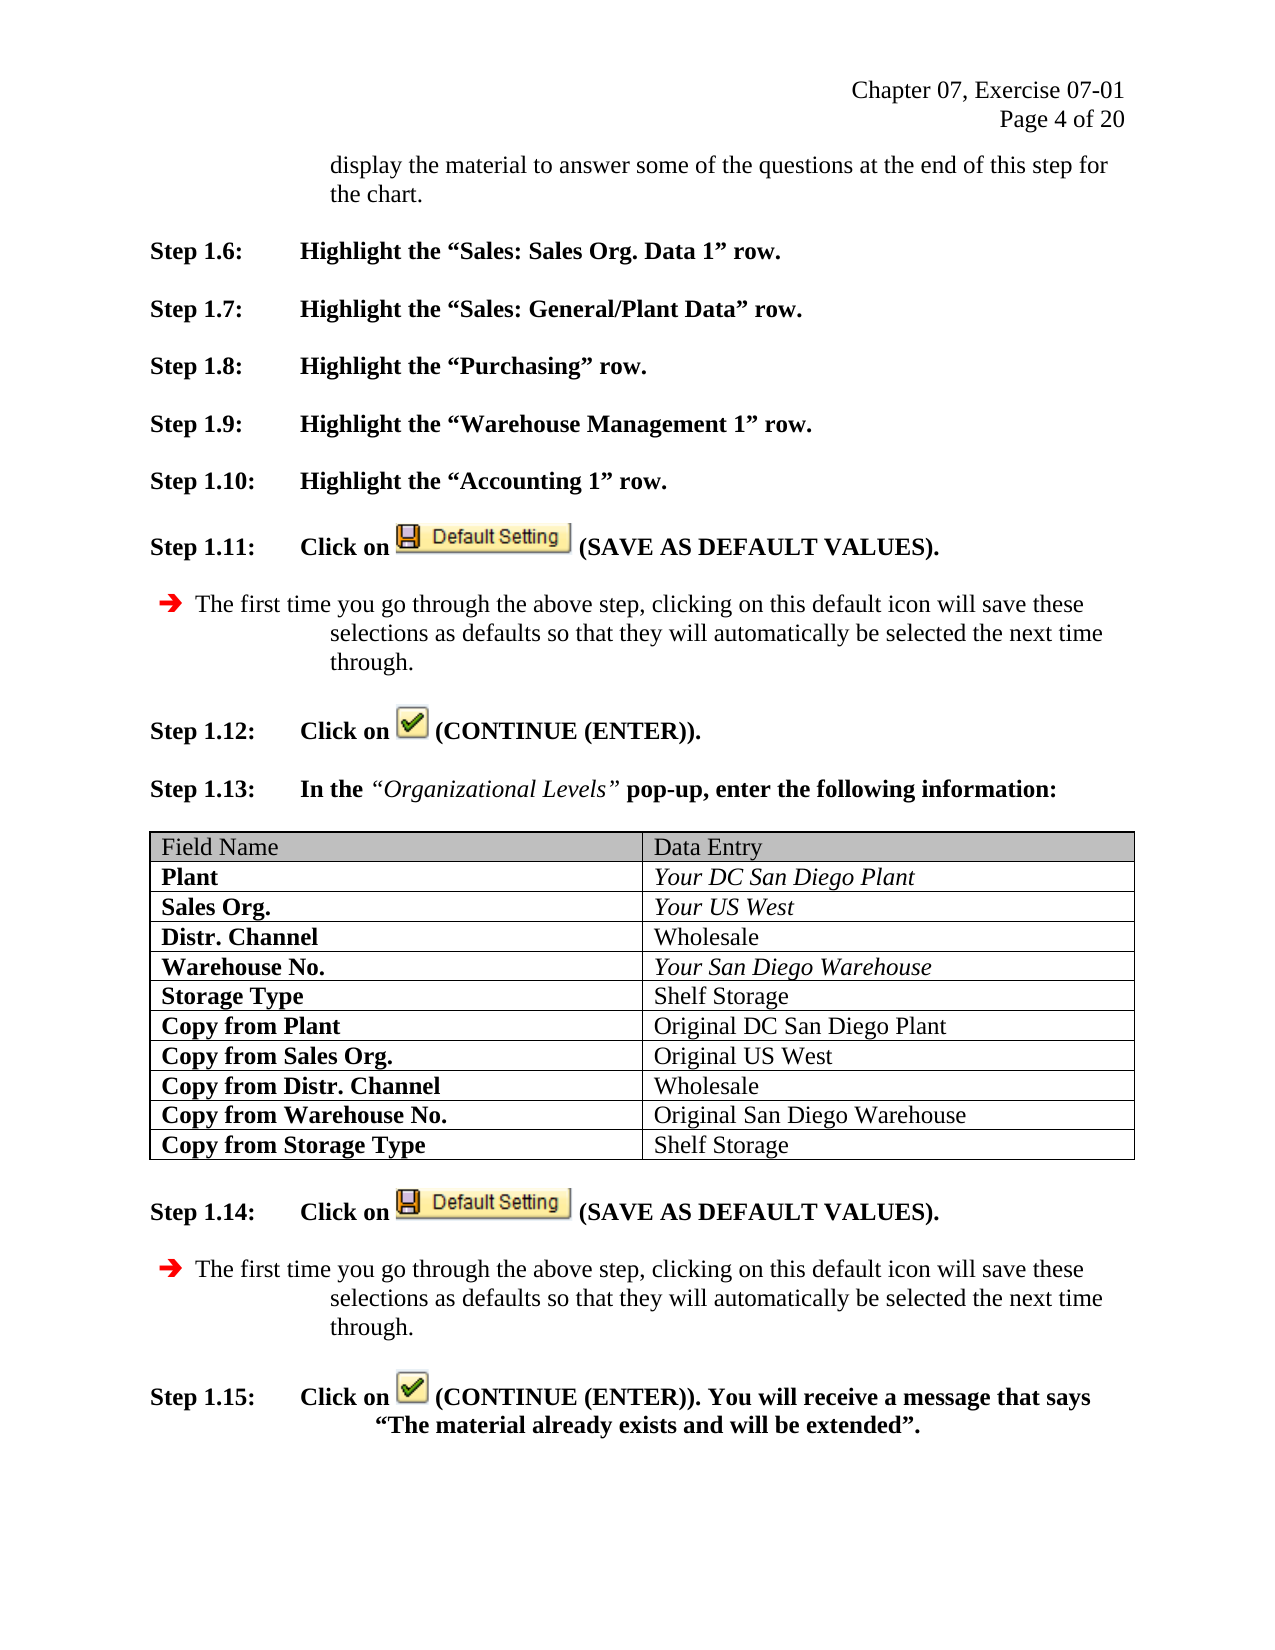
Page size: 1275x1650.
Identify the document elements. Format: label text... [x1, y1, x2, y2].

text The first time you go through the above step, clicking on this default icon will save these selections as defaults so that they will automatically be selected the next time through. [157, 589, 1125, 675]
picture [395, 704, 429, 740]
text Highlight the “Purchasing” row. [150, 351, 1125, 380]
text Highlight the “Sales: General/Plant Data” row. [150, 294, 1125, 322]
table_cell Wholesale [643, 922, 1134, 951]
table_cell Copy from Sales Org. [151, 1041, 642, 1070]
table_cell Your San Diego Warehouse [643, 952, 1134, 980]
picture [395, 1369, 429, 1405]
table_cell Original San Diego Warehouse [643, 1101, 1134, 1129]
table_cell Distr. Channel [151, 922, 642, 951]
table_cell Original DC San Diego Plant [643, 1011, 1134, 1040]
table_cell Your DC San Diego Plant [643, 862, 1134, 891]
text Click on (CONTINUE (ENTER)). You will receive a message that says “The material already exists and will be extended”. [150, 1369, 1125, 1439]
table_cell Copy from Storage Type [151, 1130, 642, 1159]
text Click on (SAVE AS DEFAULT VALUES). [150, 524, 1125, 560]
table_cell Wholesale [643, 1071, 1134, 1099]
table_header Data Entry [643, 833, 1134, 861]
text Click on (CONTINUE (ENTER)). [150, 704, 1125, 745]
table_cell Shelf Storage [643, 1130, 1134, 1159]
table_cell Copy from Warehouse No. [151, 1101, 642, 1129]
table_cell Copy from Plant [151, 1011, 642, 1040]
text Highlight the “Accounting 1” row. [150, 466, 1125, 495]
table_cell Your US West [643, 892, 1134, 921]
text Highlight the “Warehouse Management 1” row. [150, 409, 1125, 437]
table_cell Original US West [643, 1041, 1134, 1070]
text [157, 150, 1125, 207]
table_cell Shelf Storage [643, 981, 1134, 1010]
table_cell Sales Org. [151, 892, 642, 921]
picture [395, 523, 573, 555]
table_cell Plant [151, 862, 642, 891]
table_cell Copy from Distr. Channel [151, 1071, 642, 1099]
table_cell Warehouse No. [151, 952, 642, 980]
table_header Field Name [151, 833, 642, 861]
text Highlight the “Sales: Sales Org. Data 1” row. [150, 236, 1125, 265]
text The first time you go through the above step, clicking on this default icon will save these selections as defaults so that they will automatically be selected the next time through. [157, 1254, 1125, 1341]
picture [395, 1188, 573, 1221]
text In the “Organizational Levels” pop-up, enter the following information: [150, 774, 1125, 803]
text Click on (SAVE AS DEFAULT VALUES). [150, 1189, 1125, 1226]
table_cell Storage Type [151, 981, 642, 1010]
